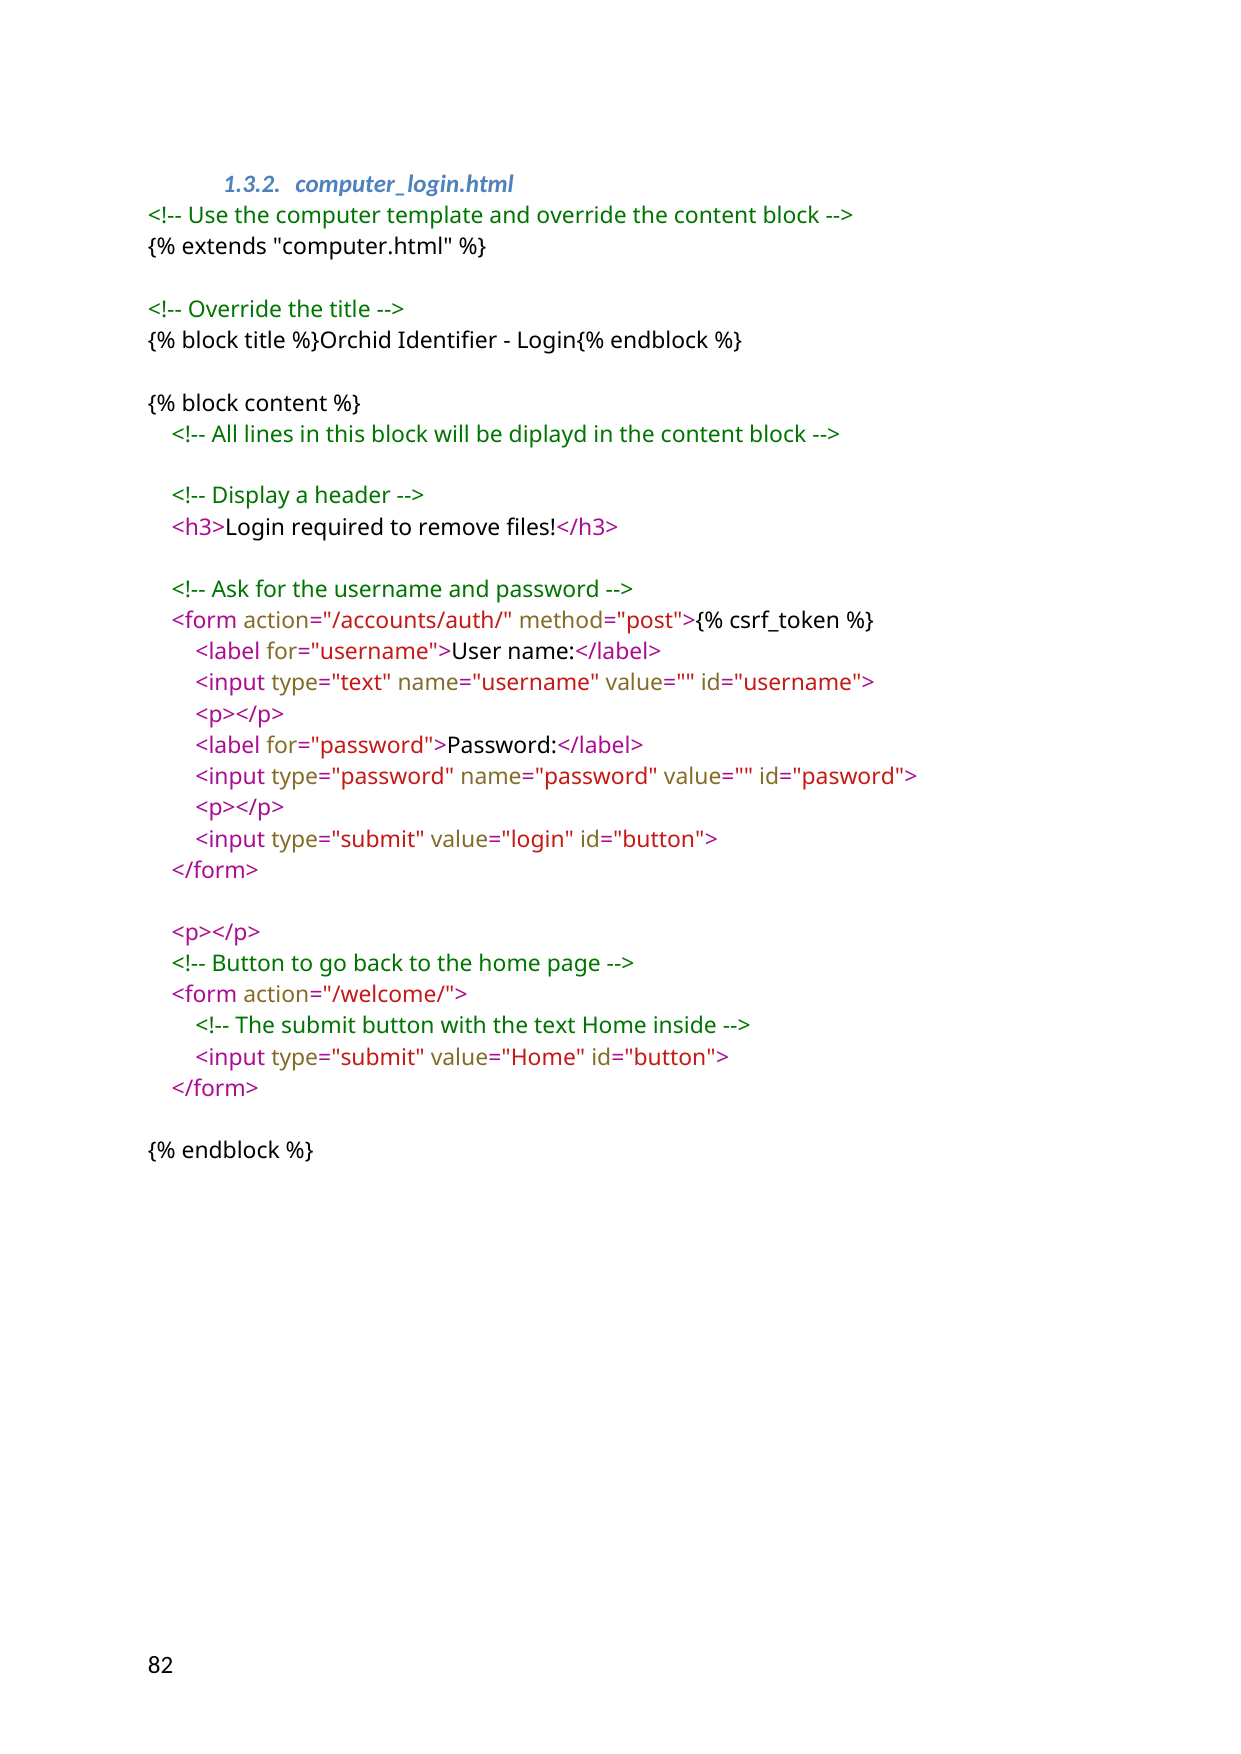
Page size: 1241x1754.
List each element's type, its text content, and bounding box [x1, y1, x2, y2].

text <!-- Ask for the username and password --> [148, 572, 1093, 604]
text <!-- Display a header --> [148, 479, 1093, 511]
text <input type="password" name="password" value="" id="pasword"> [148, 760, 1093, 791]
text </form> [148, 854, 1093, 885]
text <!-- Override the title --> [148, 293, 1093, 324]
text <label for="password">Password:</label> [148, 729, 1093, 760]
text {% block title %}Orchid Identifier - Login{% endblock %} [148, 324, 1093, 355]
text </form> [148, 1072, 1093, 1103]
text <!-- Use the computer template and override the content block --> [148, 199, 1093, 230]
text <label for="username">User name:</label> [148, 635, 1093, 666]
text <input type="submit" value="Home" id="button"> [148, 1041, 1093, 1072]
text {% extends "computer.html" %} [148, 230, 1093, 261]
text <!-- All lines in this block will be diplayd in the content block --> [148, 418, 1093, 449]
text {% endblock %} [148, 1133, 1093, 1165]
text <input type="text" name="username" value="" id="username"> [148, 666, 1093, 697]
text <p></p> [148, 916, 1093, 947]
subtitle computer_login.html [223, 168, 1093, 199]
text {% block content %} [148, 386, 1093, 418]
text <p></p> [148, 791, 1093, 822]
text <form action="/welcome/"> [148, 978, 1093, 1009]
text <input type="submit" value="login" id="button"> [148, 822, 1093, 854]
text <!-- Button to go back to the home page --> [148, 947, 1093, 978]
text <!-- The submit button with the text Home inside --> [148, 1009, 1093, 1041]
text <p></p> [148, 697, 1093, 729]
text <form action="/accounts/auth/" method="post">{% csrf_token %} [148, 604, 1093, 635]
text <h3>Login required to remove files!</h3> [148, 511, 1093, 542]
